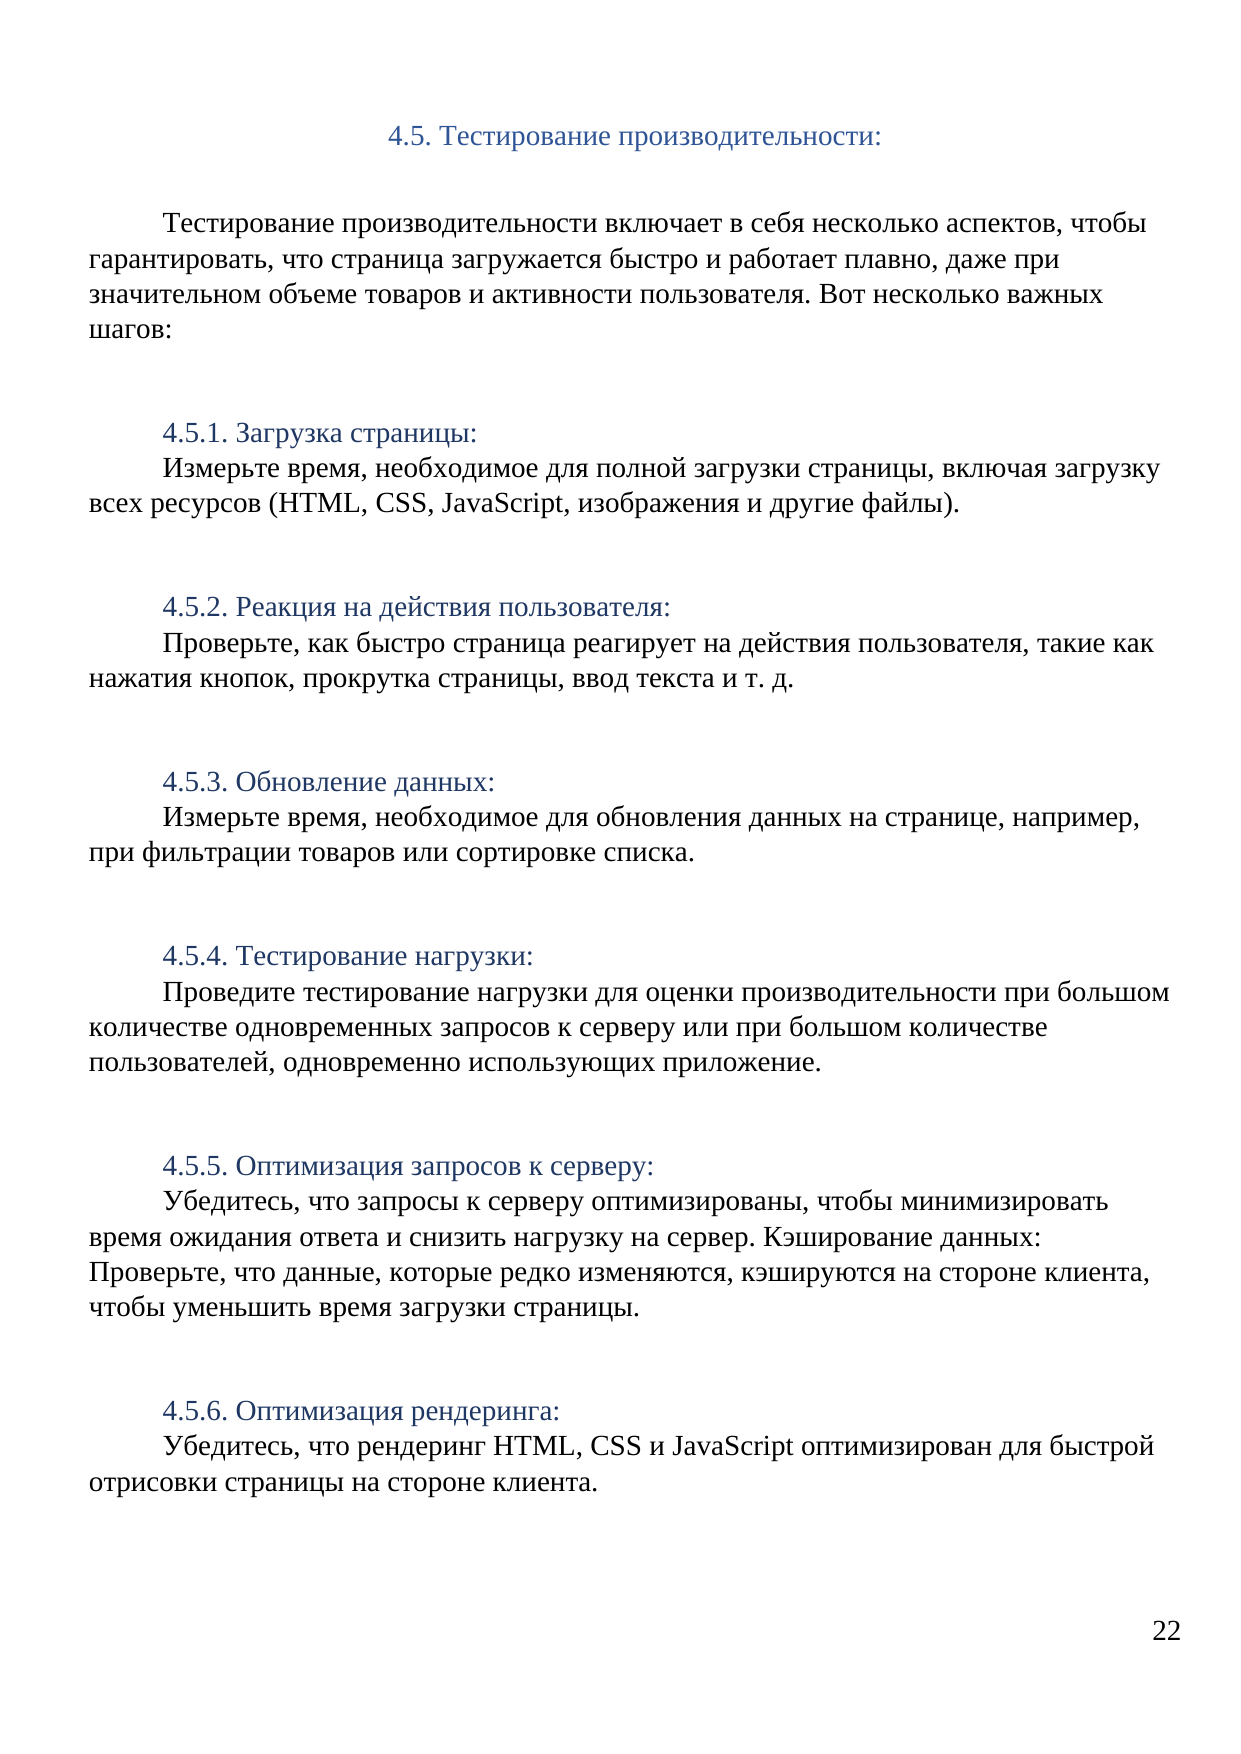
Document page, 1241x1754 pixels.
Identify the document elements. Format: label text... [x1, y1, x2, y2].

subtitle 4.5.3. Обновление данных: [89, 764, 1181, 797]
subtitle 4.5.5. Оптимизация запросов к серверу: [89, 1148, 1181, 1182]
subtitle 4.5.1. Загрузка страницы: [89, 415, 1181, 448]
subtitle 4.5.4. Тестирование нагрузки: [89, 938, 1181, 972]
text Убедитесь, что рендеринг HTML, CSS и JavaScript оптимизирован для быстрой отрисовки страницы на стороне клиента. [89, 1428, 1181, 1497]
subtitle 4.5.2. Реакция на действия пользователя: [89, 589, 1181, 623]
text Измерьте время, необходимое для обновления данных на странице, например, при фильтрации товаров или сортировке списка. [89, 799, 1181, 868]
text Проверьте, как быстро страница реагирует на действия пользователя, такие как нажатия кнопок, прокрутка страницы, ввод текста и т. д. [89, 625, 1181, 694]
subtitle 4.5.6. Оптимизация рендеринга: [89, 1393, 1181, 1426]
text Проведите тестирование нагрузки для оценки производительности при большом количестве одновременных запросов к серверу или при большом количестве пользователей, одновременно использующих приложение. [89, 974, 1181, 1078]
text Убедитесь, что запросы к серверу оптимизированы, чтобы минимизировать время ожидания ответа и снизить нагрузку на сервер. Кэширование данных: Проверьте, что данные, которые редко изменяются, кэшируются на стороне клиента, чтобы уменьшить время загрузки страницы. [89, 1183, 1181, 1323]
text Измерьте время, необходимое для полной загрузки страницы, включая загрузку всех ресурсов (HTML, CSS, JavaScript, изображения и другие файлы). [89, 450, 1181, 519]
text Тестирование производительности включает в себя несколько аспектов, чтобы гарантировать, что страница загружается быстро и работает плавно, даже при значительном объеме товаров и активности пользователя. Вот несколько важных шагов: [89, 206, 1181, 345]
subtitle 4.5. Тестирование производительности: [89, 118, 1181, 152]
